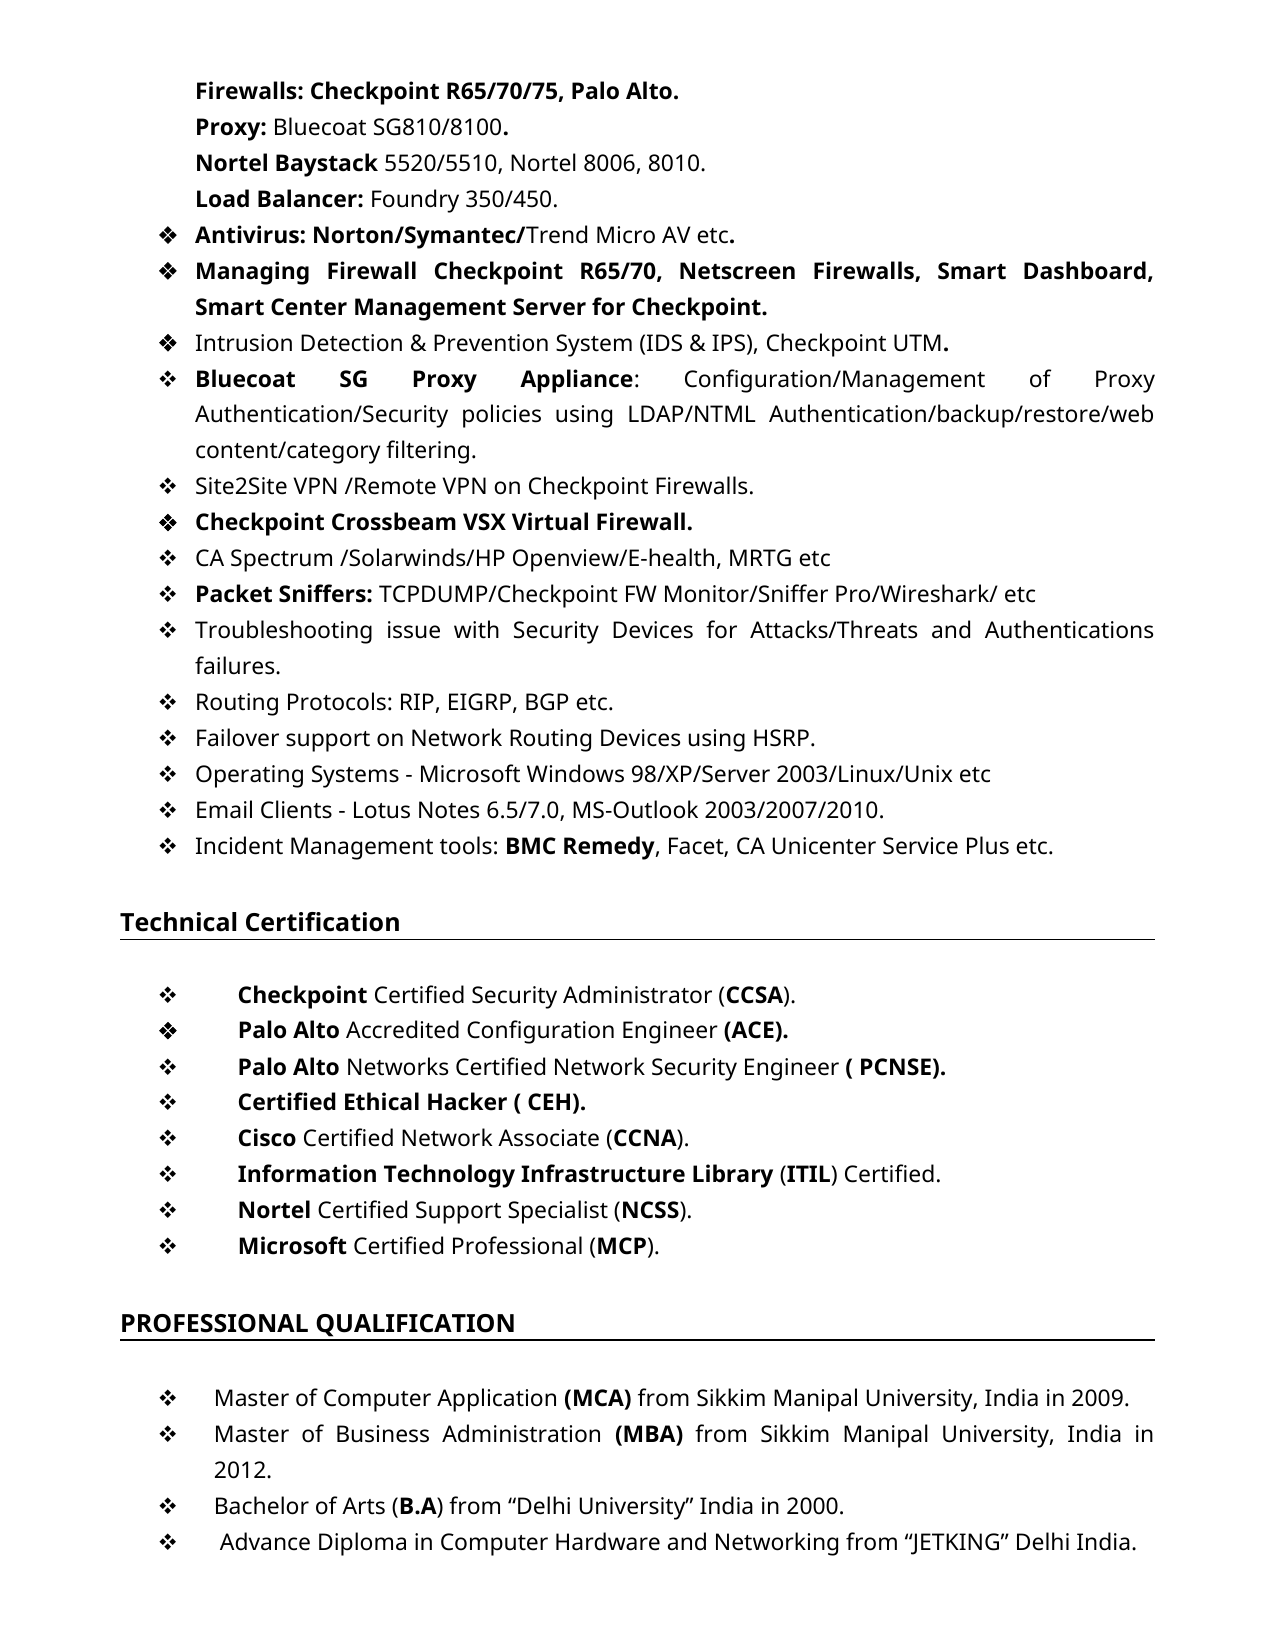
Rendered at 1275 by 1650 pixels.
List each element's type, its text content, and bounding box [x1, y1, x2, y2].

list Nortel Certified Support Specialist (NCSS). [157, 1194, 1155, 1225]
list Checkpoint Certified Security Administrator (CCSA). [157, 978, 1155, 1010]
list Master of Computer Application (MCA) from Sikkim Manipal University, India in 2009. [157, 1382, 1155, 1413]
list Antivirus: Norton/Symantec/Trend Micro AV etc. [157, 219, 1155, 250]
list Packet Sniffers: TCPDUMP/Checkpoint FW Monitor/Sniffer Pro/Wireshark/ etc [157, 578, 1155, 609]
list Email Clients - Lotus Notes 6.5/7.0, MS-Outlook 2003/2007/2010. [157, 794, 1155, 825]
text Technical Certification [120, 905, 1155, 939]
list Failover support on Network Routing Devices using HSRP. [157, 722, 1155, 753]
text Firewalls: Checkpoint R65/70/75, Palo Alto. [195, 75, 1155, 106]
list Advance Diploma in Computer Hardware and Networking from “JETKING” Delhi India. [157, 1526, 1155, 1557]
text PROFESSIONAL QUALIFICATION [120, 1305, 1155, 1339]
list Certified Ethical Hacker ( CEH). [157, 1086, 1155, 1118]
list Site2Site VPN /Remote VPN on Checkpoint Firewalls. [157, 470, 1155, 502]
list Managing Firewall Checkpoint R65/70, Netscreen Firewalls, Smart Dashboard, Smart Center Management Server for Checkpoint. [157, 255, 1155, 322]
list Microsoft Certified Professional (MCP). [157, 1230, 1155, 1261]
list Cisco Certified Network Associate (CCNA). [157, 1122, 1155, 1153]
list Master of Business Administration (MBA) from Sikkim Manipal University, India in 2012. [157, 1418, 1155, 1485]
list Checkpoint Crossbeam VSX Virtual Firewall. [157, 506, 1155, 537]
list CA Spectrum /Solarwinds/HP Openview/E-health, MRTG etc [157, 542, 1155, 573]
list Intrusion Detection & Prevention System (IDS & IPS), Checkpoint UTM. [157, 327, 1155, 358]
list Troubleshooting issue with Security Devices for Attacks/Threats and Authentications failures. [157, 614, 1155, 681]
list Information Technology Infrastructure Library (ITIL) Certified. [157, 1158, 1155, 1189]
text Proxy: Bluecoat SG810/8100. [195, 111, 1155, 142]
list Bluecoat SG Proxy Appliance: Configuration/Management of Proxy Authentication/Security policies using LDAP/NTML Authentication/backup/restore/web content/category filtering. [157, 362, 1155, 466]
list Palo Alto Networks Certified Network Security Engineer ( PCNSE). [157, 1050, 1155, 1082]
list Incident Management tools: BMC Remedy, Facet, CA Unicenter Service Plus etc. [157, 830, 1155, 861]
list Palo Alto Accredited Configuration Engineer (ACE). [157, 1014, 1155, 1046]
list Bachelor of Arts (B.A) from “Delhi University” India in 2000. [157, 1490, 1155, 1521]
list Operating Systems - Microsoft Windows 98/XP/Server 2003/Linux/Unix etc [157, 758, 1155, 789]
text Load Balancer: Foundry 350/450. [195, 183, 1155, 214]
text Nortel Baystack 5520/5510, Nortel 8006, 8010. [195, 147, 1155, 178]
list Routing Protocols: RIP, EIGRP, BGP etc. [157, 686, 1155, 717]
